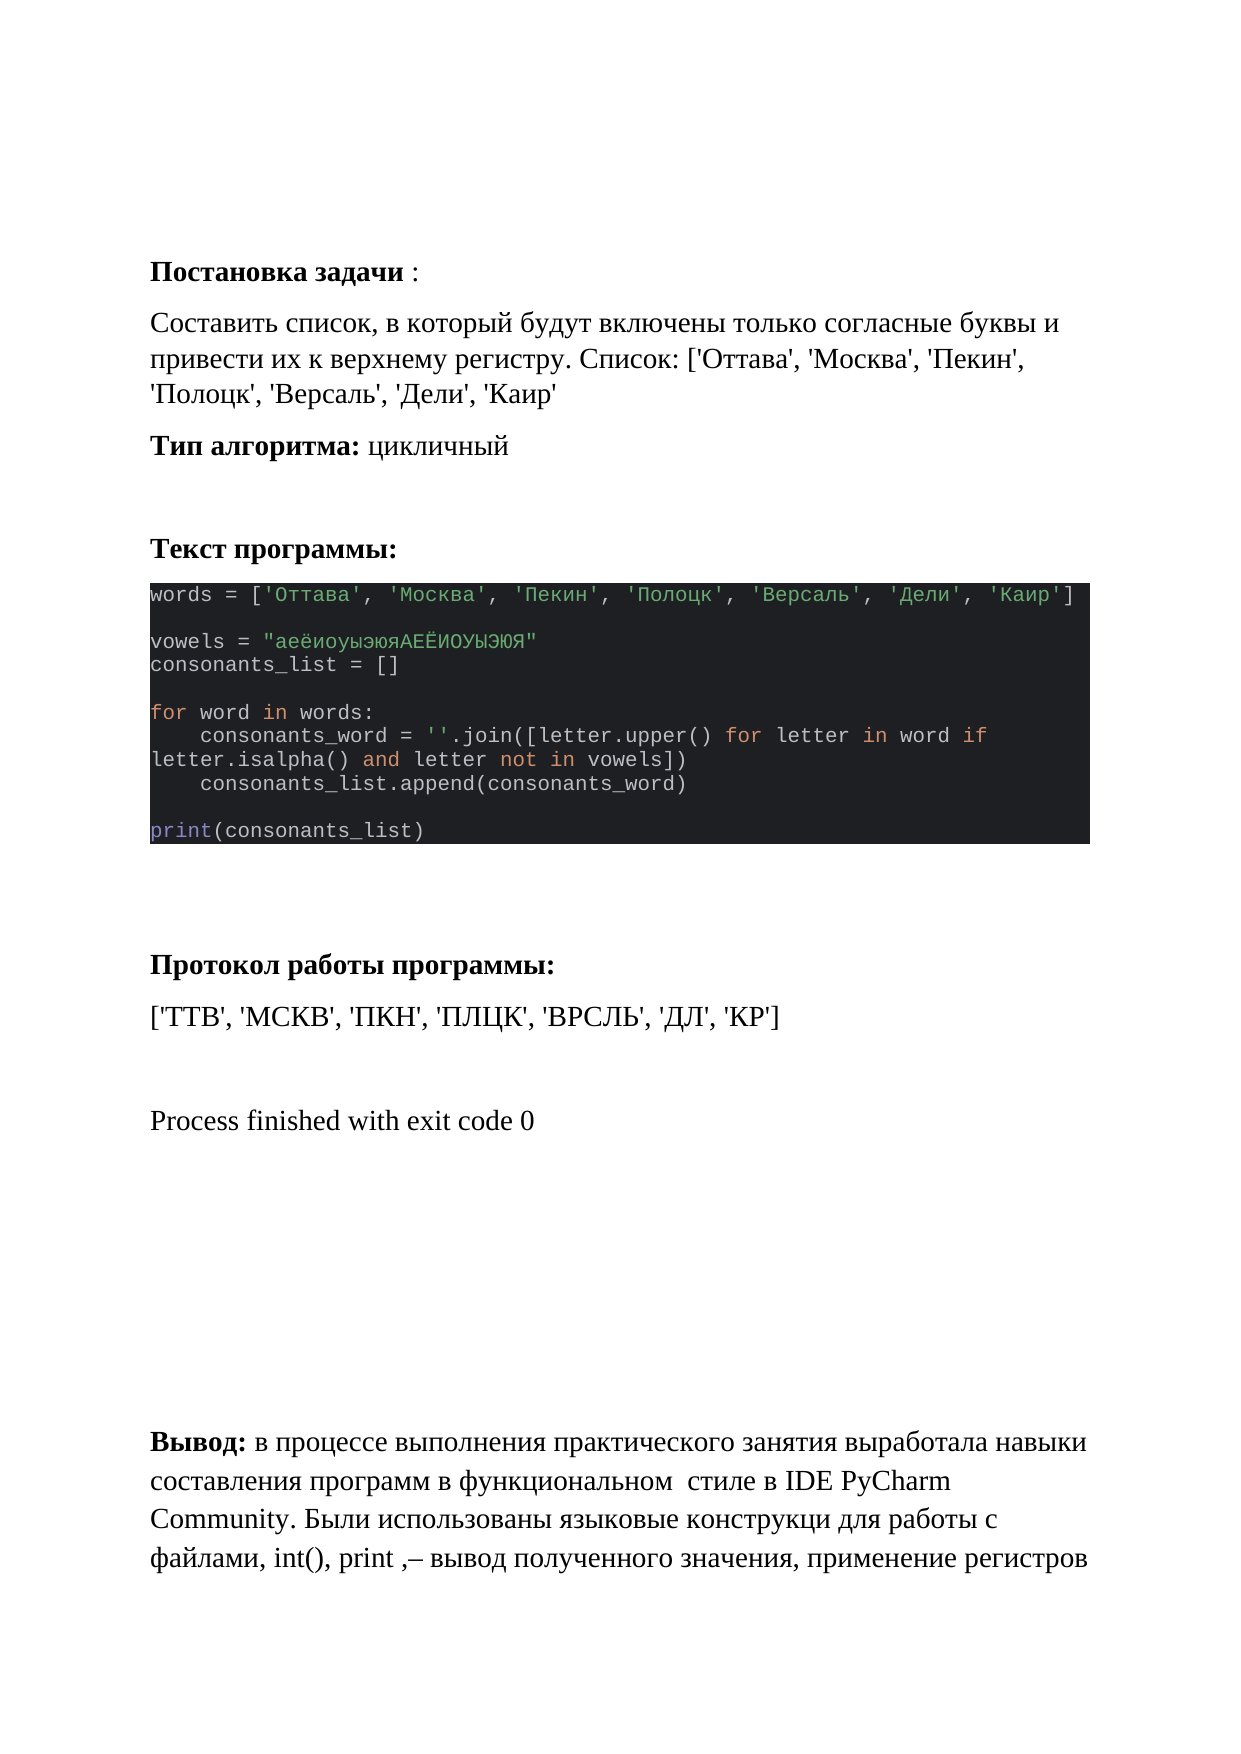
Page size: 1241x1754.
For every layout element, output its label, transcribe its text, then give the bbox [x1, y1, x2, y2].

text Тип алгоритма: цикличный [150, 428, 1090, 461]
text Вывод: в процессе выполнения практического занятия выработала навыки составления программ в функциональном стиле в IDE PyCharm Community. Были использованы языковые конструкци для работы с файлами, int(), print ,– вывод полученного значения, применение регистров [150, 1424, 1090, 1573]
text words = ['Оттава', 'Москва', 'Пекин', 'Полоцк', 'Версаль', 'Дели', 'Каир'] vowels = "аеёиоуыэюяАЕЁИОУЫЭЮЯ" consonants_list = [] for word in words: consonants_word = ''.join([letter.upper() for letter in word if letter.isalpha() and letter not in vowels]) consonants_list.append(consonants_word) print(consonants_list) [150, 583, 1090, 844]
text Составить список, в который будут включены только согласные буквы и привести их к верхнему регистру. Список: ['Оттава', 'Москва', 'Пекин', 'Полоцк', 'Версаль', 'Дели', 'Каир' [150, 306, 1090, 409]
text ['ТТВ', 'МСКВ', 'ПКН', 'ПЛЦК', 'ВРСЛЬ', 'ДЛ', 'КР'] [150, 999, 1090, 1033]
text Протокол работы программы: [150, 947, 1090, 981]
text Текст программы: [150, 532, 1090, 565]
text Process finished with exit code 0 [150, 1103, 1090, 1137]
text Постановка задачи : [150, 254, 1090, 287]
